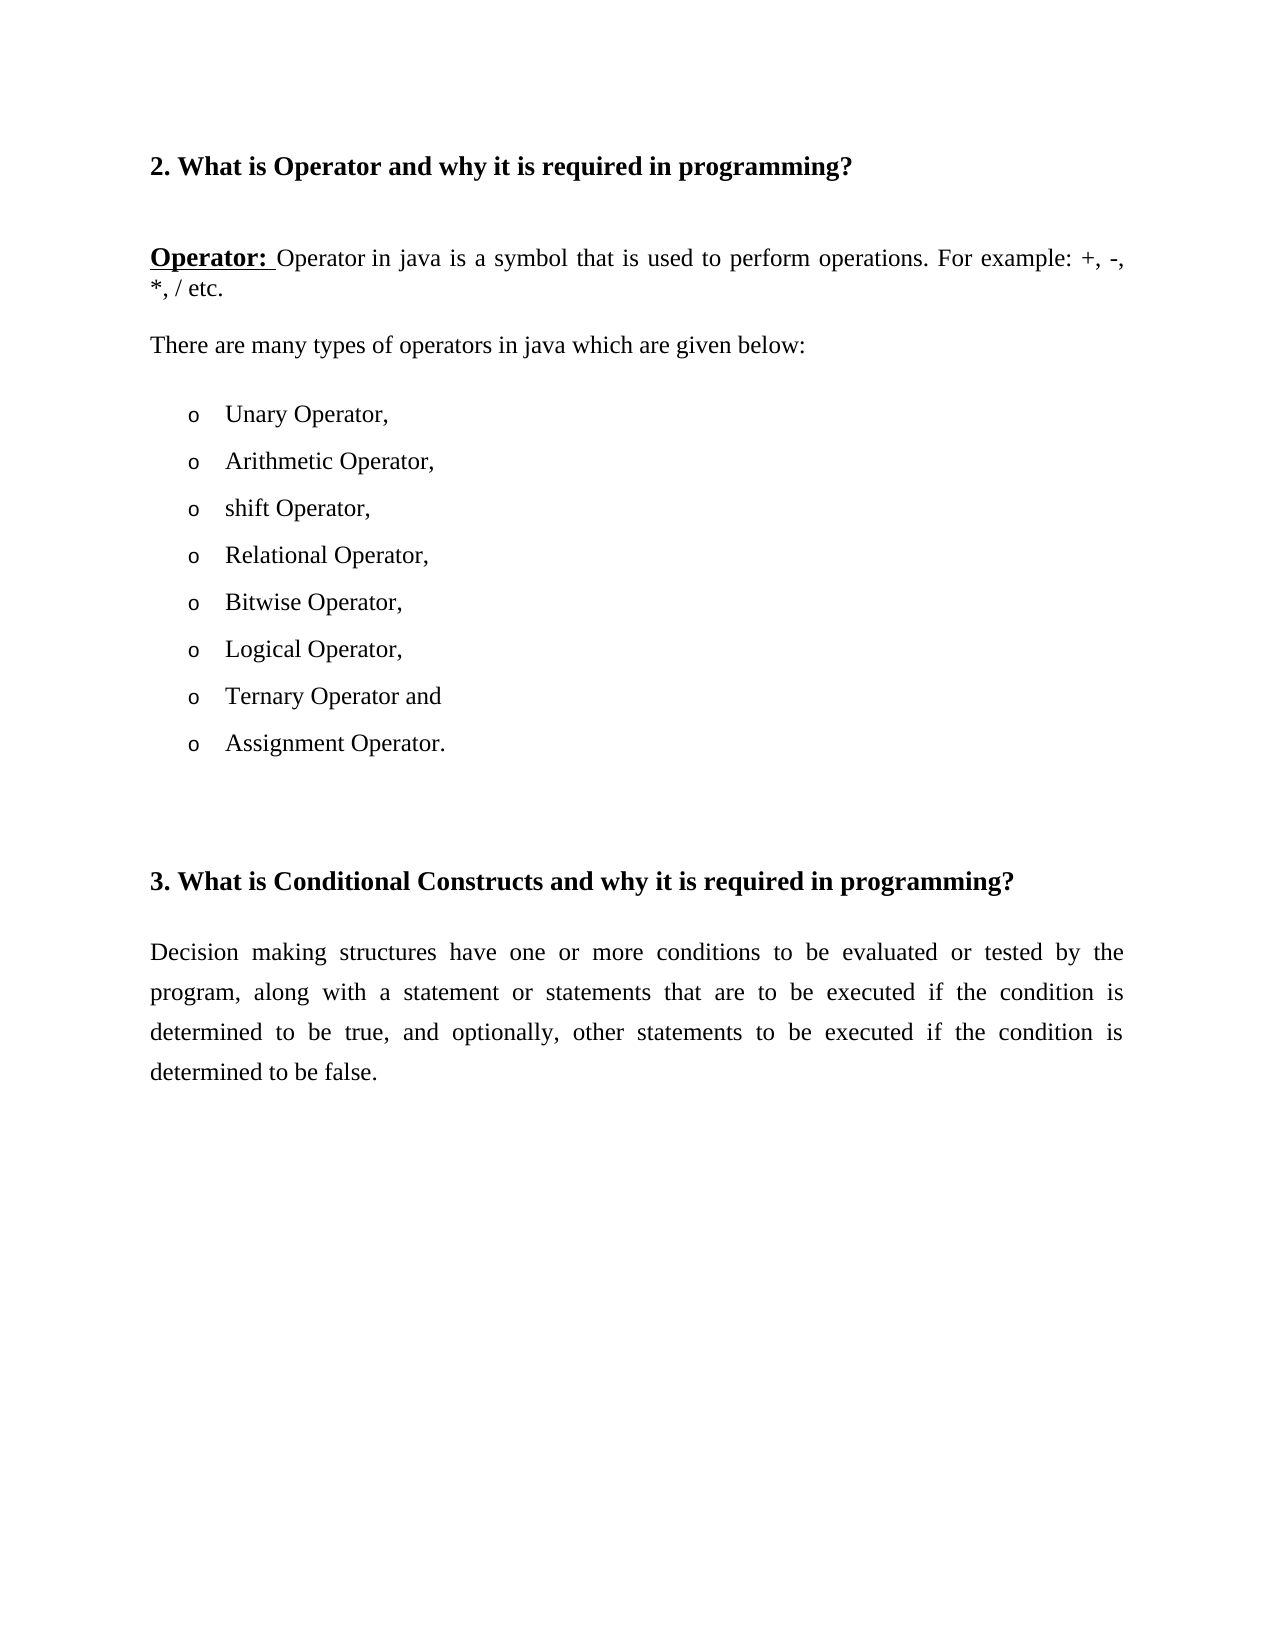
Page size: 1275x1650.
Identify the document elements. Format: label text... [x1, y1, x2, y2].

list Unary Operator, [187, 388, 1125, 428]
list Ternary Operator and [187, 671, 1125, 711]
text There are many types of operators in java which are given below: [150, 331, 1125, 359]
list Bitwise Operator, [187, 577, 1125, 617]
text 2. What is Operator and why it is required in programming? [150, 150, 1125, 181]
list Logical Operator, [187, 624, 1125, 664]
text Operator: Operator in java is a symbol that is used to perform operations. For example: +, -, *, / etc. [150, 241, 1125, 301]
list Relational Operator, [187, 530, 1125, 570]
list Assignment Operator. [187, 718, 1125, 758]
list shift Operator, [187, 483, 1125, 523]
text 3. What is Conditional Constructs and why it is required in programming? [150, 857, 1125, 897]
text Decision making structures have one or more conditions to be evaluated or tested by the program, along with a statement or statements that are to be executed if the condition is determined to be true, and optionally, other statements to be executed if the condition is determined to be false. [150, 926, 1125, 1086]
list Arithmetic Operator, [187, 436, 1125, 476]
